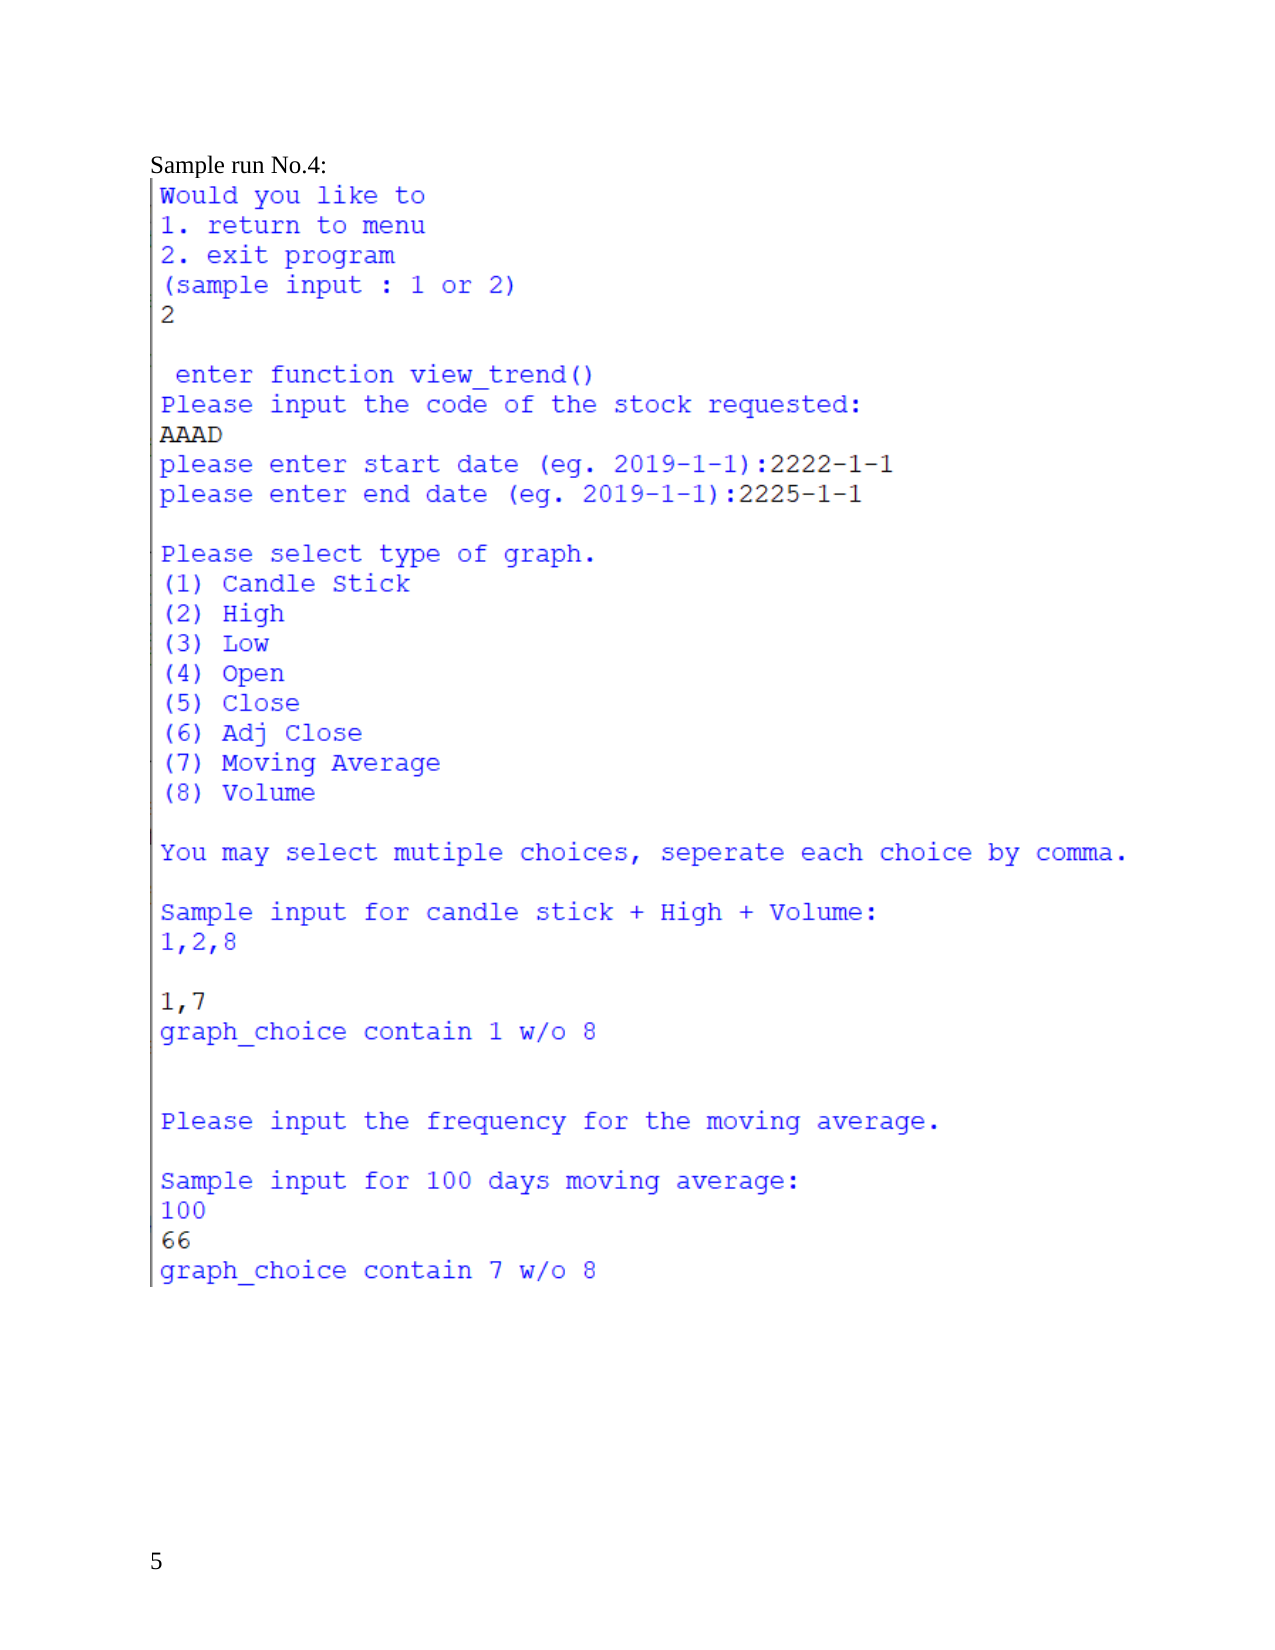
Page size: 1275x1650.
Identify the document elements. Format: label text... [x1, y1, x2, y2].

picture [150, 178, 1125, 1287]
text Sample run No.4: [150, 150, 1125, 178]
